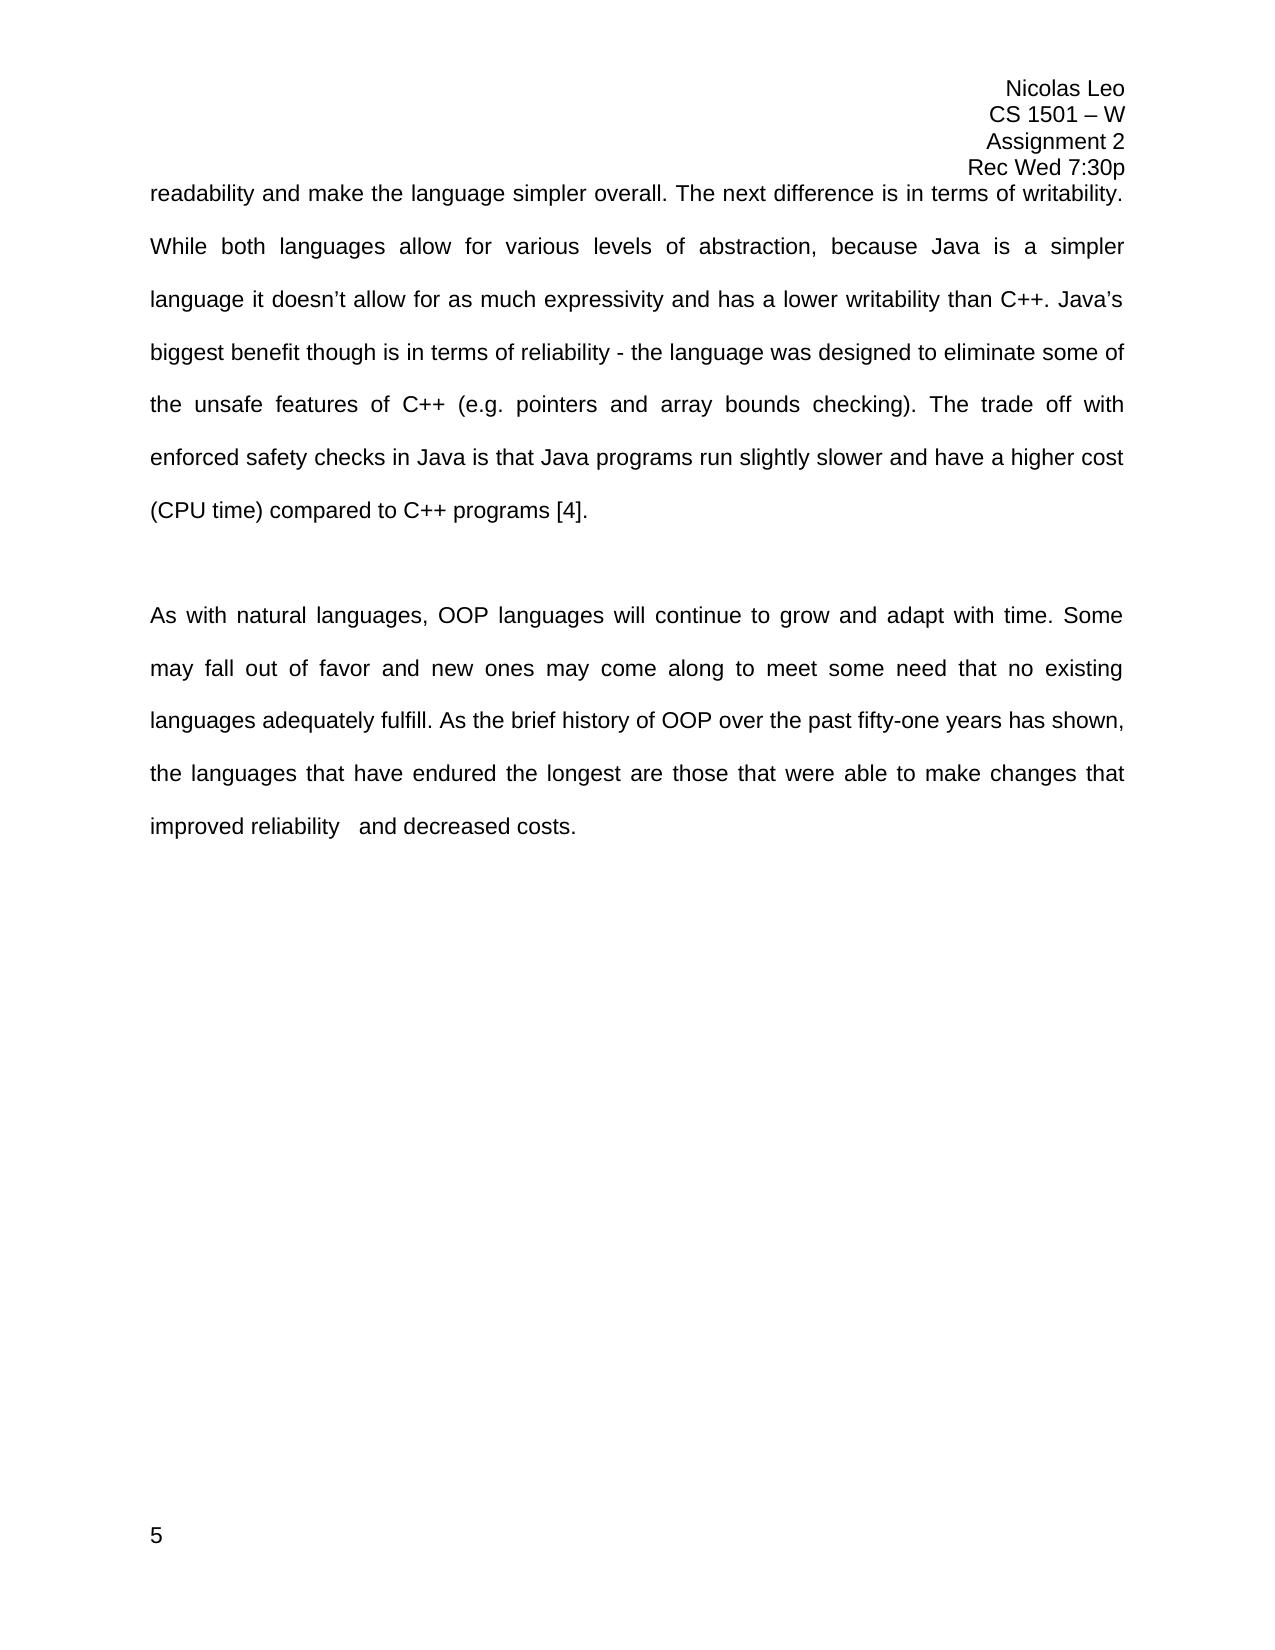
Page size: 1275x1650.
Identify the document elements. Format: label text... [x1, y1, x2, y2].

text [150, 180, 1125, 523]
text As with natural languages, OOP languages will continue to grow and adapt with time. Some may fall out of favor and new ones may come along to meet some need that no existing languages adequately fulfill. As the brief history of OOP over the past fifty-one years has shown, the languages that have endured the longest are those that were able to make changes that improved reliability and decreased costs. [150, 602, 1125, 839]
